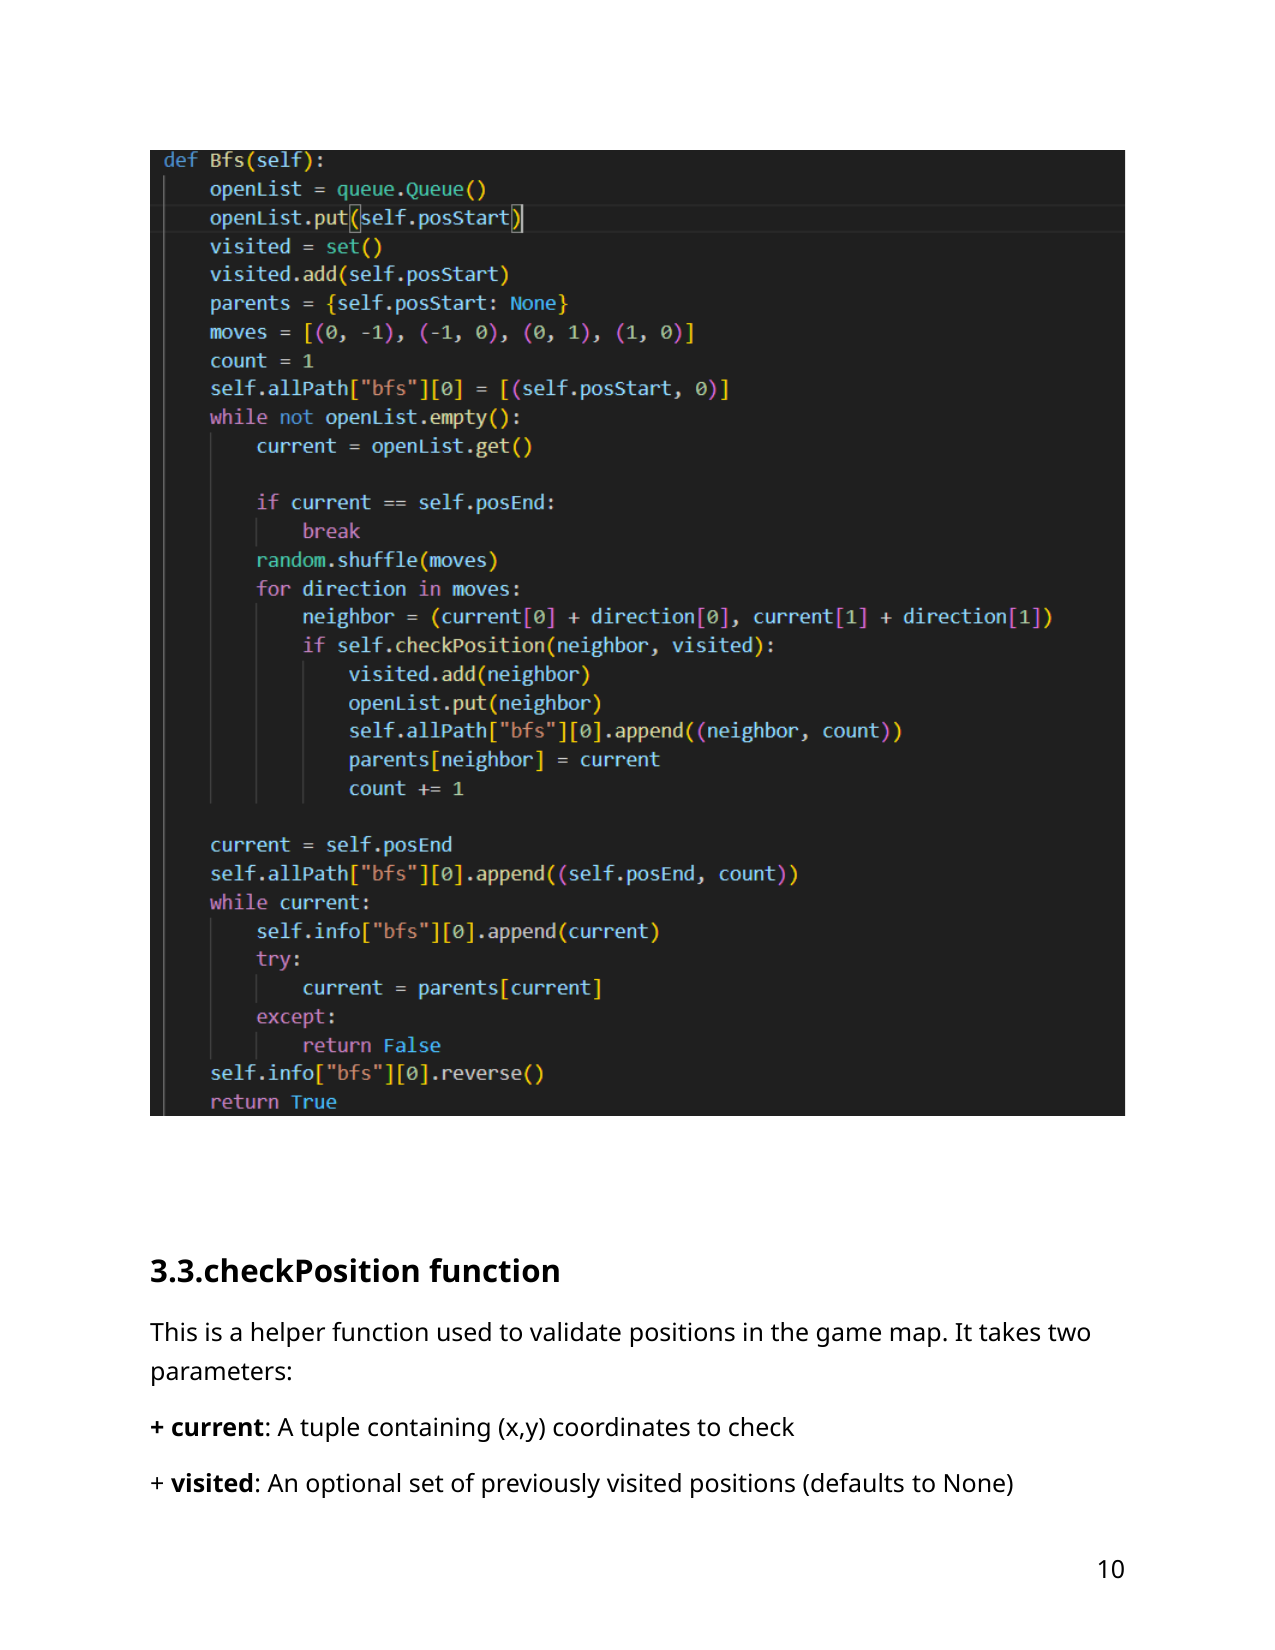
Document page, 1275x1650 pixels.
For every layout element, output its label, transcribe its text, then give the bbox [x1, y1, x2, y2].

text 3.3.checkPosition function [150, 1249, 1125, 1291]
text This is a helper function used to validate positions in the game map. It takes two parameters: [150, 1314, 1125, 1388]
text + current: A tuple containing (x,y) coordinates to check [150, 1409, 1125, 1443]
picture [150, 150, 1125, 1116]
text + visited: An optional set of previously visited positions (defaults to None) [150, 1465, 1125, 1499]
